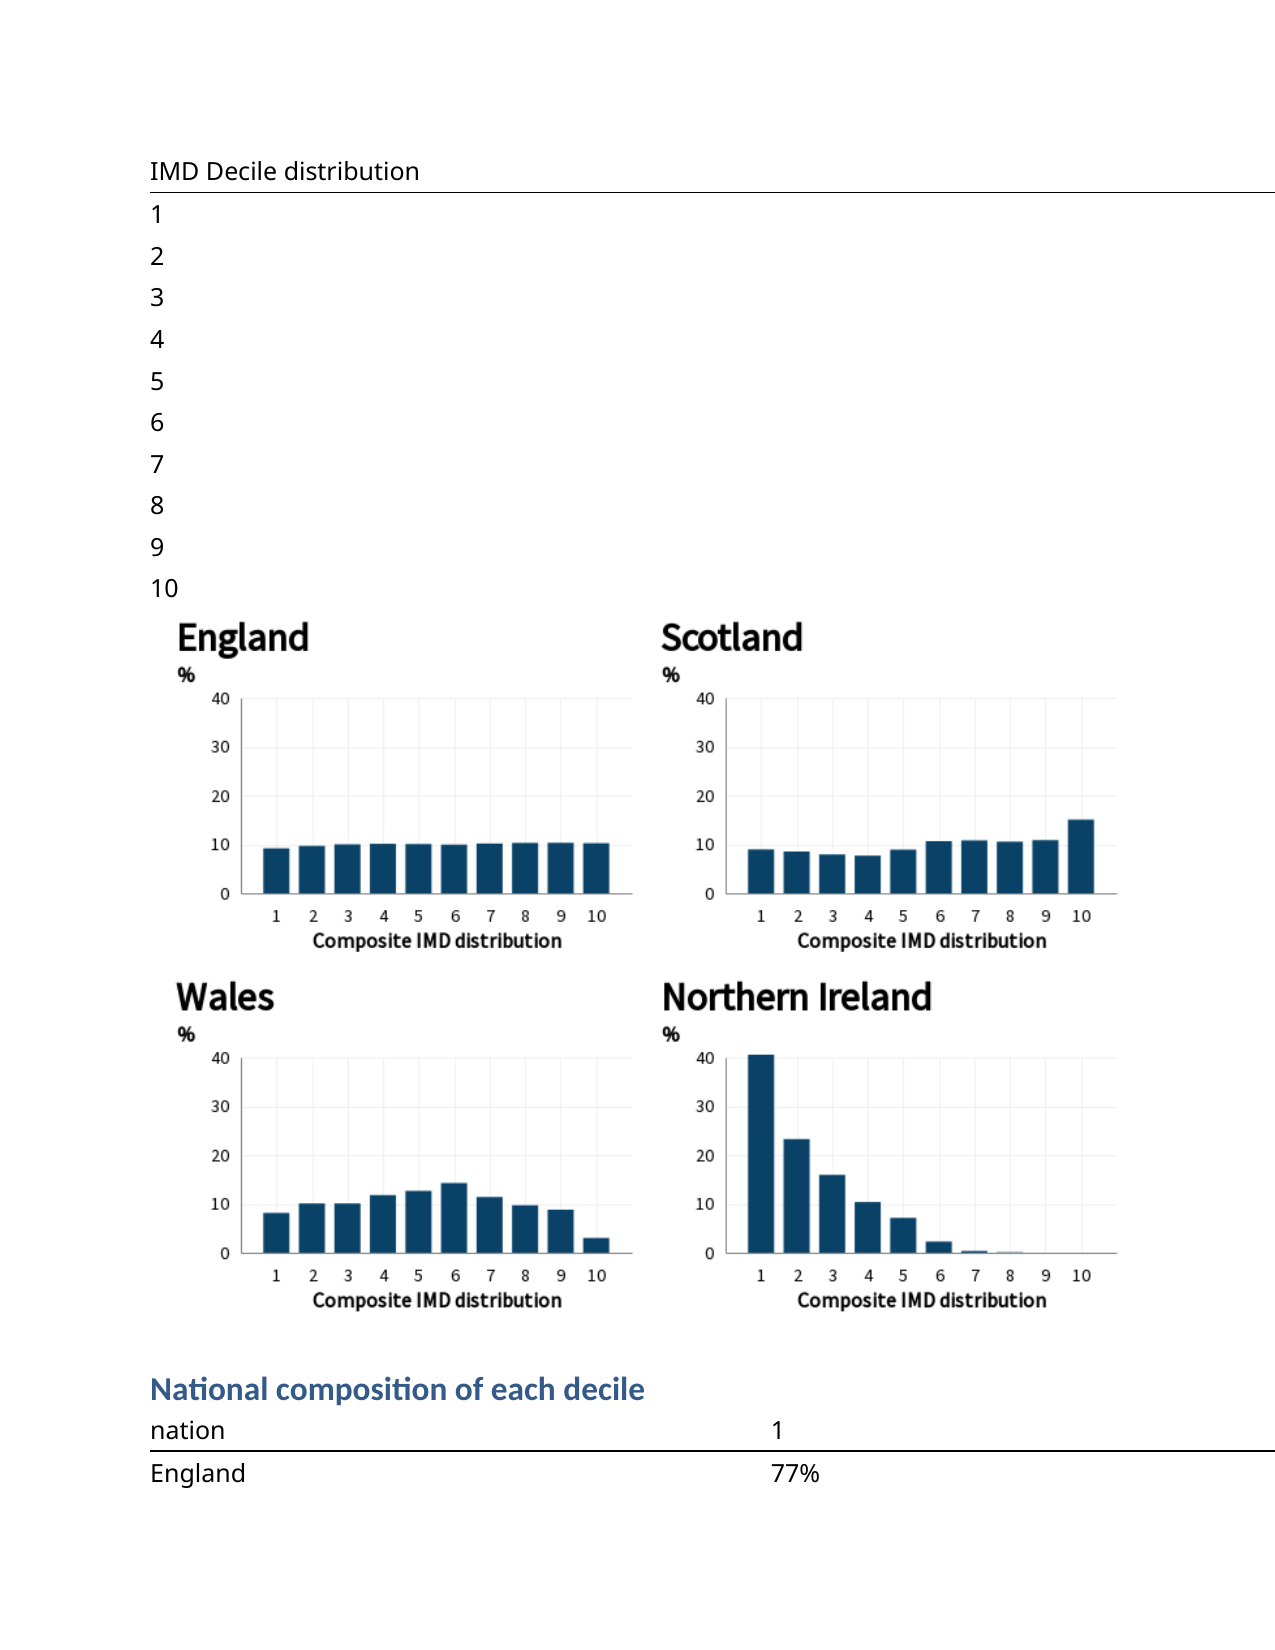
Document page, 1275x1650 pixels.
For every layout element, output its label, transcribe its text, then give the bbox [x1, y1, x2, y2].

table_cell 7 [150, 443, 1275, 484]
subtitle National composition of each decile [150, 1368, 1125, 1409]
table_header IMD Decile distribution [150, 150, 1275, 192]
table_cell England [150, 1452, 771, 1493]
table_cell 4 [150, 318, 1275, 359]
table_cell 8 [150, 484, 1275, 526]
table_cell 10 [150, 567, 1275, 609]
table_cell 6 [150, 401, 1275, 442]
table_cell 9 [150, 526, 1275, 567]
table_cell 5 [150, 359, 1275, 401]
table_cell 1 [150, 193, 1275, 235]
table_cell 77% [771, 1452, 1275, 1493]
picture [168, 612, 1144, 1318]
table_cell 3 [150, 276, 1275, 318]
table_header 1 [771, 1409, 1275, 1450]
table_header nation [150, 1409, 771, 1450]
table_cell 2 [150, 235, 1275, 276]
